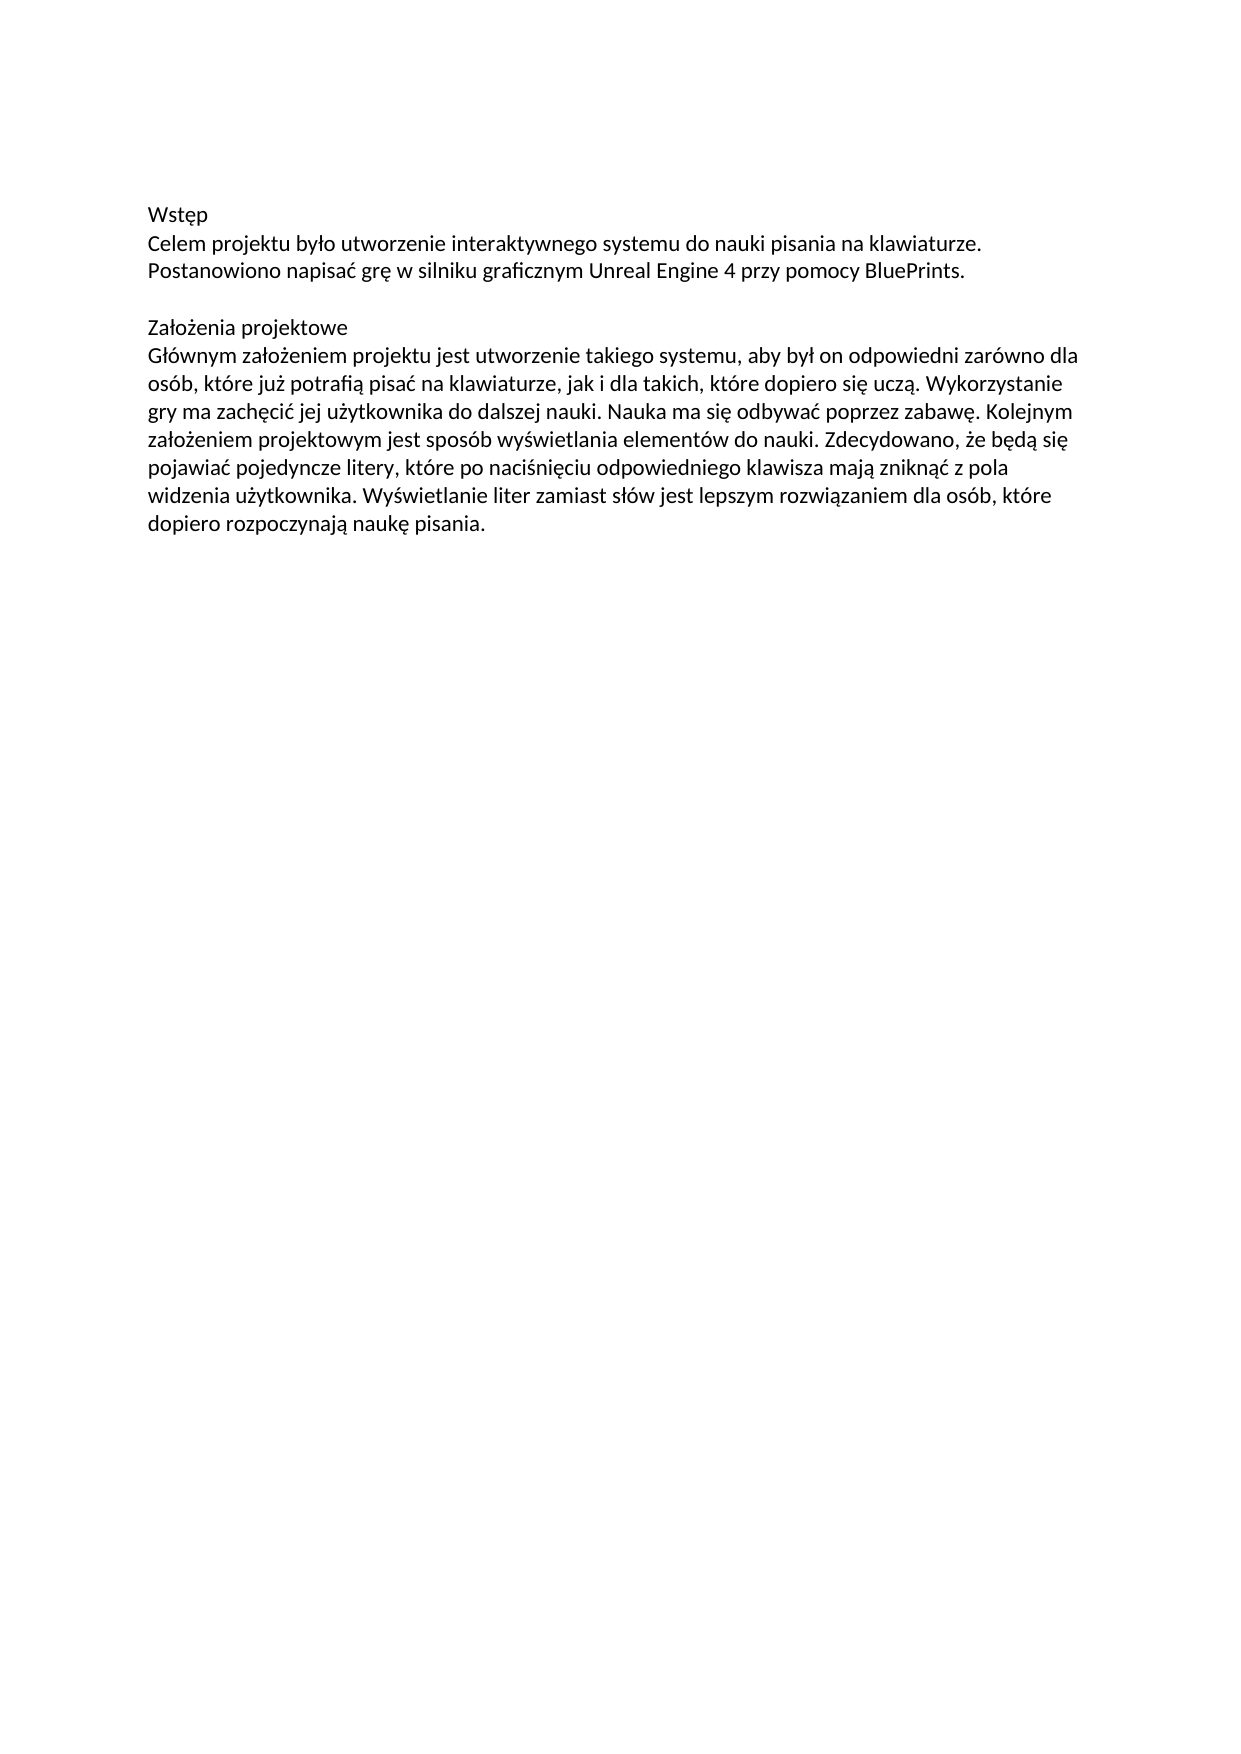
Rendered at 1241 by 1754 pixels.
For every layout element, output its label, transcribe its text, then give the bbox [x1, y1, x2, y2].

text Wstęp [148, 201, 1093, 229]
text Celem projektu było utworzenie interaktywnego systemu do nauki pisania na klawiaturze. Postanowiono napisać grę w silniku graficznym Unreal Engine 4 przy pomocy BluePrints. [148, 229, 1093, 285]
text Głównym założeniem projektu jest utworzenie takiego systemu, aby był on odpowiedni zarówno dla osób, które już potrafią pisać na klawiaturze, jak i dla takich, które dopiero się uczą. Wykorzystanie gry ma zachęcić jej użytkownika do dalszej nauki. Nauka ma się odbywać poprzez zabawę. Kolejnym założeniem projektowym jest sposób wyświetlania elementów do nauki. Zdecydowano, że będą się pojawiać pojedyncze litery, które po naciśnięciu odpowiedniego klawisza mają zniknąć z pola widzenia użytkownika. Wyświetlanie liter zamiast słów jest lepszym rozwiązaniem dla osób, które dopiero rozpoczynają naukę pisania. [148, 341, 1093, 537]
text Założenia projektowe [148, 313, 1093, 341]
